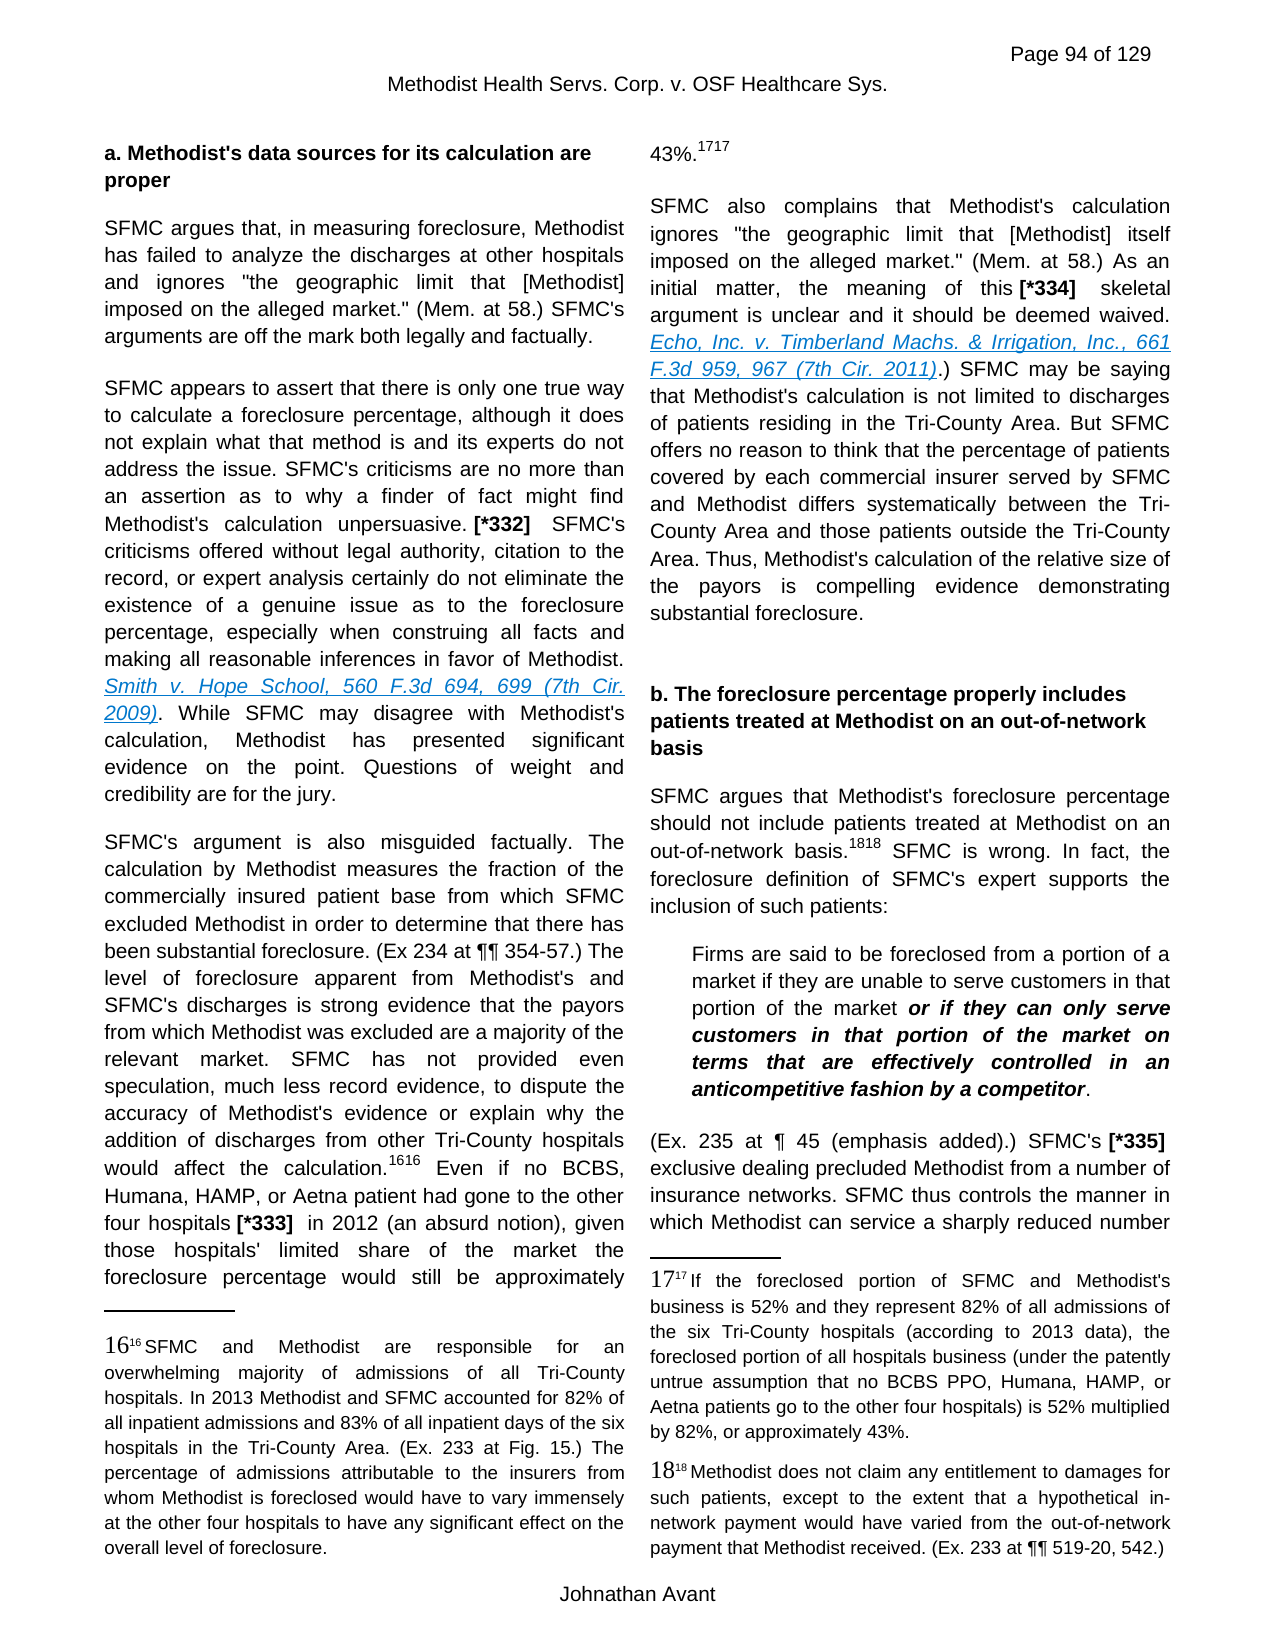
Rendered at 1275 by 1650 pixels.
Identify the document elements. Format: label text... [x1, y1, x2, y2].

text a. Methodist's data sources for its calculation are proper [104, 137, 625, 192]
text SFMC appears to assert that there is only one true way to calculate a foreclosure percentage, although it does not explain what that method is and its experts do not address the issue. SFMC's criticisms are no more than an assertion as to why a finder of fact might find Methodist's calculation unpersuasive. [*332] SFMC's criticisms offered without legal authority, citation to the record, or expert analysis certainly do not eliminate the existence of a genuine issue as to the foreclosure percentage, especially when construing all facts and making all reasonable inferences in favor of Methodist. Smith v. Hope School, 560 F.3d 694, 699 (7th Cir. 2009). While SFMC may disagree with Methodist's calculation, Methodist has presented significant evidence on the point. Questions of weight and credibility are for the jury. [104, 696, 625, 806]
text SFMC's argument is also misguided factually. The calculation by Methodist measures the fraction of the commercially insured patient base from which SFMC excluded Methodist in order to determine that there has been substantial foreclosure. (Ex 234 at ¶¶ 354-57.) The level of foreclosure apparent from Methodist's and SFMC's discharges is strong evidence that the payors from which Methodist was excluded are a majority of the relevant market. SFMC has not provided even speculation, much less record evidence, to dispute the accuracy of Methodist's evidence or explain why the addition of discharges from other Tri-County hospitals would affect the calculation.16 Even if no BCBS, Humana, HAMP, or Aetna patient had gone to the other four hospitals [*333] in 2012 (an absurd notion), given those hospitals' limited share of the market the foreclosure percentage would still be approximately 43%.17 [104, 827, 625, 1289]
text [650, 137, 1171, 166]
text SFMC argues that Methodist's foreclosure percentage should not include patients treated at Methodist on an out-of-network basis.18 SFMC is wrong. In fact, the foreclosure definition of SFMC's expert supports the inclusion of such patients: [650, 780, 1171, 917]
text b. The foreclosure percentage properly includes patients treated at Methodist on an out-of-network basis [650, 649, 1171, 759]
text SFMC appears to assert that there is only one true way to calculate a foreclosure percentage, although it does not explain what that method is and its experts do not address the issue. SFMC's criticisms are no more than an assertion as to why a finder of fact might find Methodist's calculation unpersuasive. [*332] SFMC's criticisms offered without legal authority, citation to the record, or expert analysis certainly do not eliminate the existence of a genuine issue as to the foreclosure percentage, especially when construing all facts and making all reasonable inferences in favor of Methodist. Smith v. Hope School, 560 F.3d 694, 699 (7th Cir. 2009). While SFMC may disagree with Methodist's calculation, Methodist has presented significant evidence on the point. Questions of weight and credibility are for the jury. [104, 373, 625, 695]
text Firms are said to be foreclosed from a portion of a market if they are unable to serve customers in that portion of the market or if they can only serve customers in that portion of the market on terms that are effectively controlled in an anticompetitive fashion by a competitor. [692, 938, 1171, 1101]
text SFMC also complains that Methodist's calculation ignores "the geographic limit that [Methodist] itself imposed on the alleged market." (Mem. at 58.) As an initial matter, the meaning of this [*334] skeletal argument is unclear and it should be deemed waived. Echo, Inc. v. Timberland Machs. & Irrigation, Inc., 661 F.3d 959, 967 (7th Cir. 2011).) SFMC may be saying that Methodist's calculation is not limited to discharges of patients residing in the Tri-County Area. But SFMC offers no reason to think that the percentage of patients covered by each commercial insurer served by SFMC and Methodist differs systematically between the Tri-County Area and those patients outside the Tri-County Area. Thus, Methodist's calculation of the relative size of the payors is compelling evidence demonstrating substantial foreclosure. [650, 352, 1171, 624]
text SFMC argues that, in measuring foreclosure, Methodist has failed to analyze the discharges at other hospitals and ignores "the geographic limit that [Methodist] imposed on the alleged market." (Mem. at 58.) SFMC's arguments are off the mark both legally and factually. [104, 212, 625, 348]
text SFMC also complains that Methodist's calculation ignores "the geographic limit that [Methodist] itself imposed on the alleged market." (Mem. at 58.) As an initial matter, the meaning of this [*334] skeletal argument is unclear and it should be deemed waived. Echo, Inc. v. Timberland Machs. & Irrigation, Inc., 661 F.3d 959, 967 (7th Cir. 2011).) SFMC may be saying that Methodist's calculation is not limited to discharges of patients residing in the Tri-County Area. But SFMC offers no reason to think that the percentage of patients covered by each commercial insurer served by SFMC and Methodist differs systematically between the Tri-County Area and those patients outside the Tri-County Area. Thus, Methodist's calculation of the relative size of the payors is compelling evidence demonstrating substantial foreclosure. [650, 191, 1171, 351]
